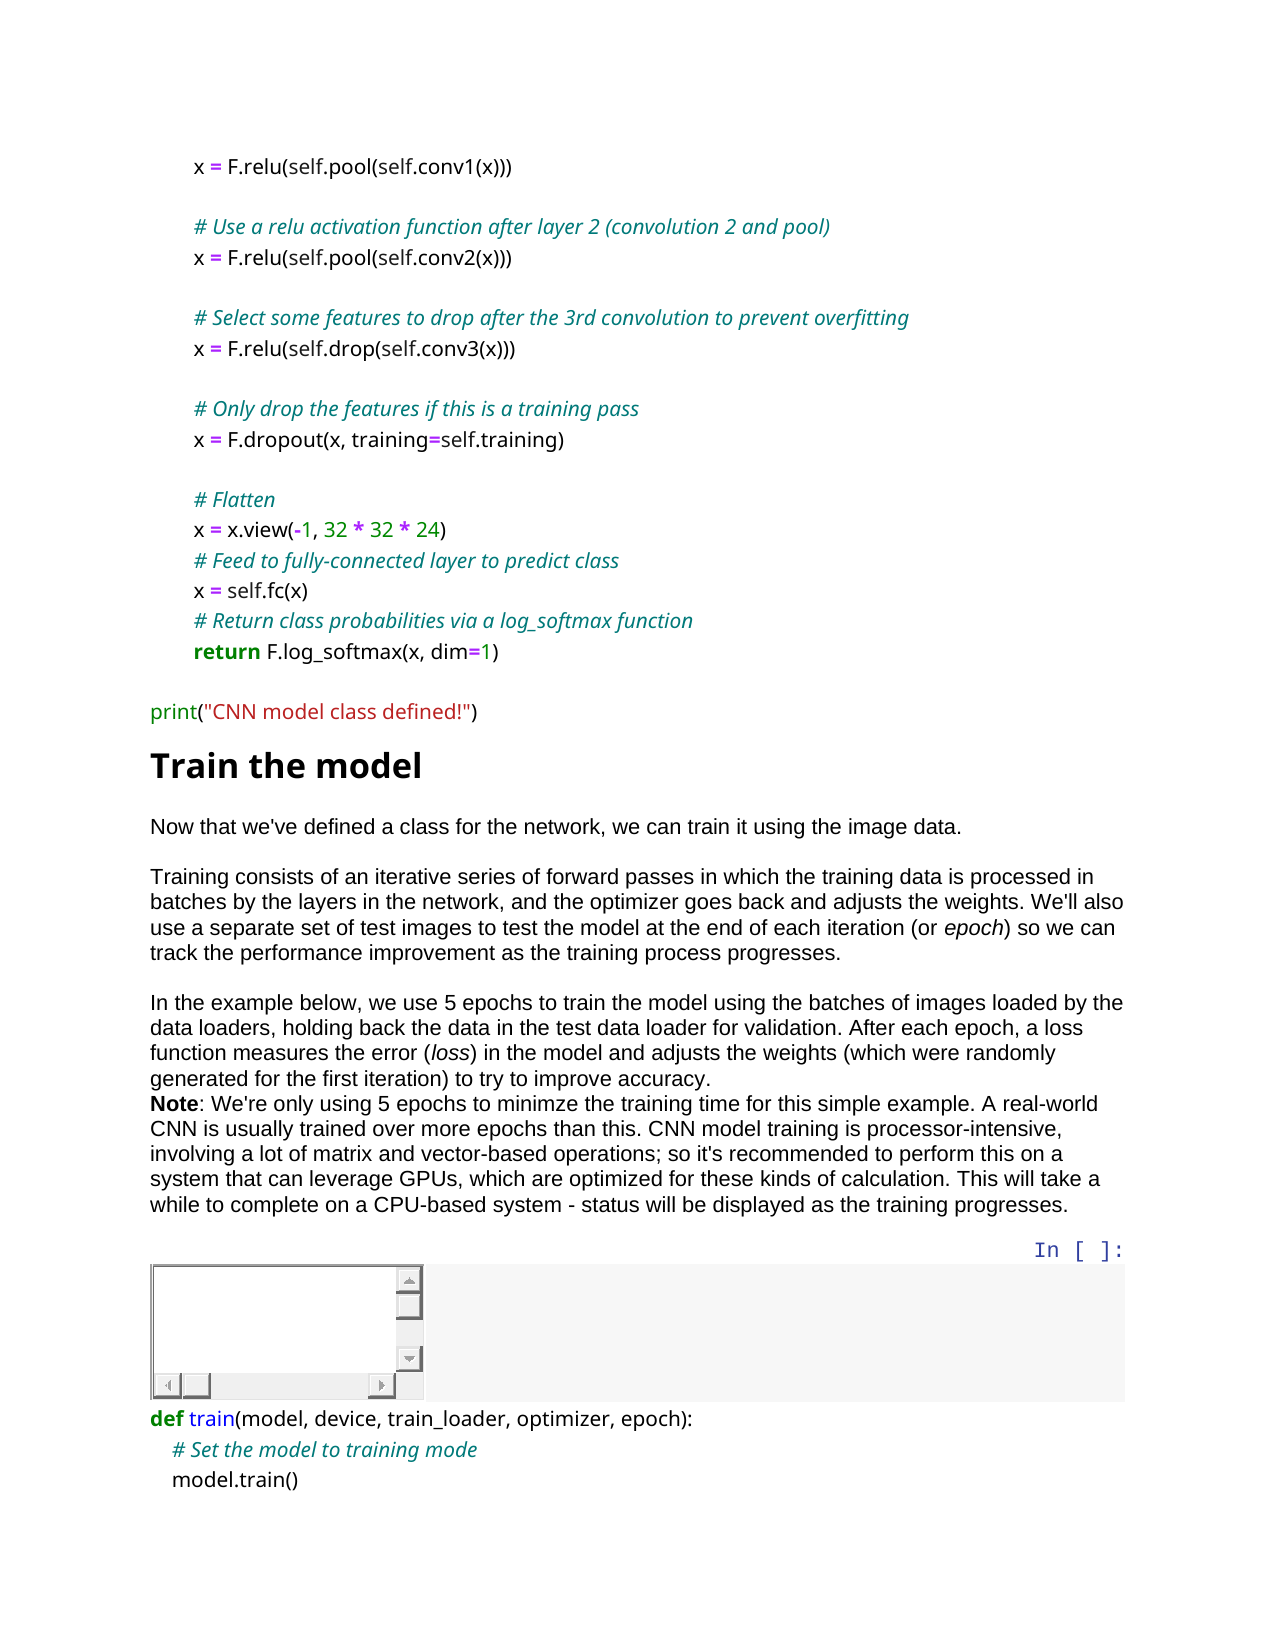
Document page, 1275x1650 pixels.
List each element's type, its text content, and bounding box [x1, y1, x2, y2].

text x = F.dropout(x, training=self.training) [150, 423, 1125, 453]
text x = self.fc(x) [150, 574, 1125, 605]
text def train(model, device, train_loader, optimizer, epoch): [150, 1402, 1125, 1433]
text In [ ]: [150, 1233, 1125, 1264]
text In the example below, we use 5 epochs to train the model using the batches of images loaded by the data loaders, holding back the data in the test data loader for validation. After each epoch, a loss function measures the error (loss) in the model and adjusts the weights (which were randomly generated for the first iteration) to try to improve accuracy. [150, 990, 1125, 1091]
text # Feed to fully-connected layer to predict class [150, 544, 1125, 574]
text x = x.view(-1, 32 * 32 * 24) [150, 514, 1125, 544]
text x = F.relu(self.pool(self.conv1(x))) [150, 150, 1125, 180]
text Train the model [150, 742, 1125, 789]
text # Flatten [150, 483, 1125, 514]
text # Only drop the features if this is a training pass [150, 392, 1125, 423]
text print("CNN model class defined!") [150, 696, 1125, 726]
text model.train() [150, 1463, 1125, 1493]
text x = F.relu(self.drop(self.conv3(x))) [150, 332, 1125, 362]
text # Select some features to drop after the 3rd convolution to prevent overfitting [150, 302, 1125, 332]
text # Return class probabilities via a log_softmax function [150, 605, 1125, 635]
text # Set the model to training mode [150, 1433, 1125, 1463]
text Note: We're only using 5 epochs to minimze the training time for this simple example. A real-world CNN is usually trained over more epochs than this. CNN model training is processor-intensive, involving a lot of matrix and vector-based operations; so it's recommended to perform this on a system that can leverage GPUs, which are optimized for these kinds of calculation. This will take a while to complete on a CPU-based system - status will be displayed as the training progresses. [150, 1091, 1125, 1217]
text Training consists of an iterative series of forward passes in which the training data is processed in batches by the layers in the network, and the optimizer goes back and adjusts the weights. We'll also use a separate set of test images to test the model at the end of each iteration (or epoch) so we can track the performance improvement as the training process progresses. [150, 864, 1125, 965]
text return F.log_softmax(x, dim=1) [150, 635, 1125, 665]
text Now that we've defined a class for the network, we can train it using the image data. [150, 814, 1125, 839]
text x = F.relu(self.pool(self.conv2(x))) [150, 241, 1125, 271]
text # Use a relu activation function after layer 2 (convolution 2 and pool) [150, 211, 1125, 241]
